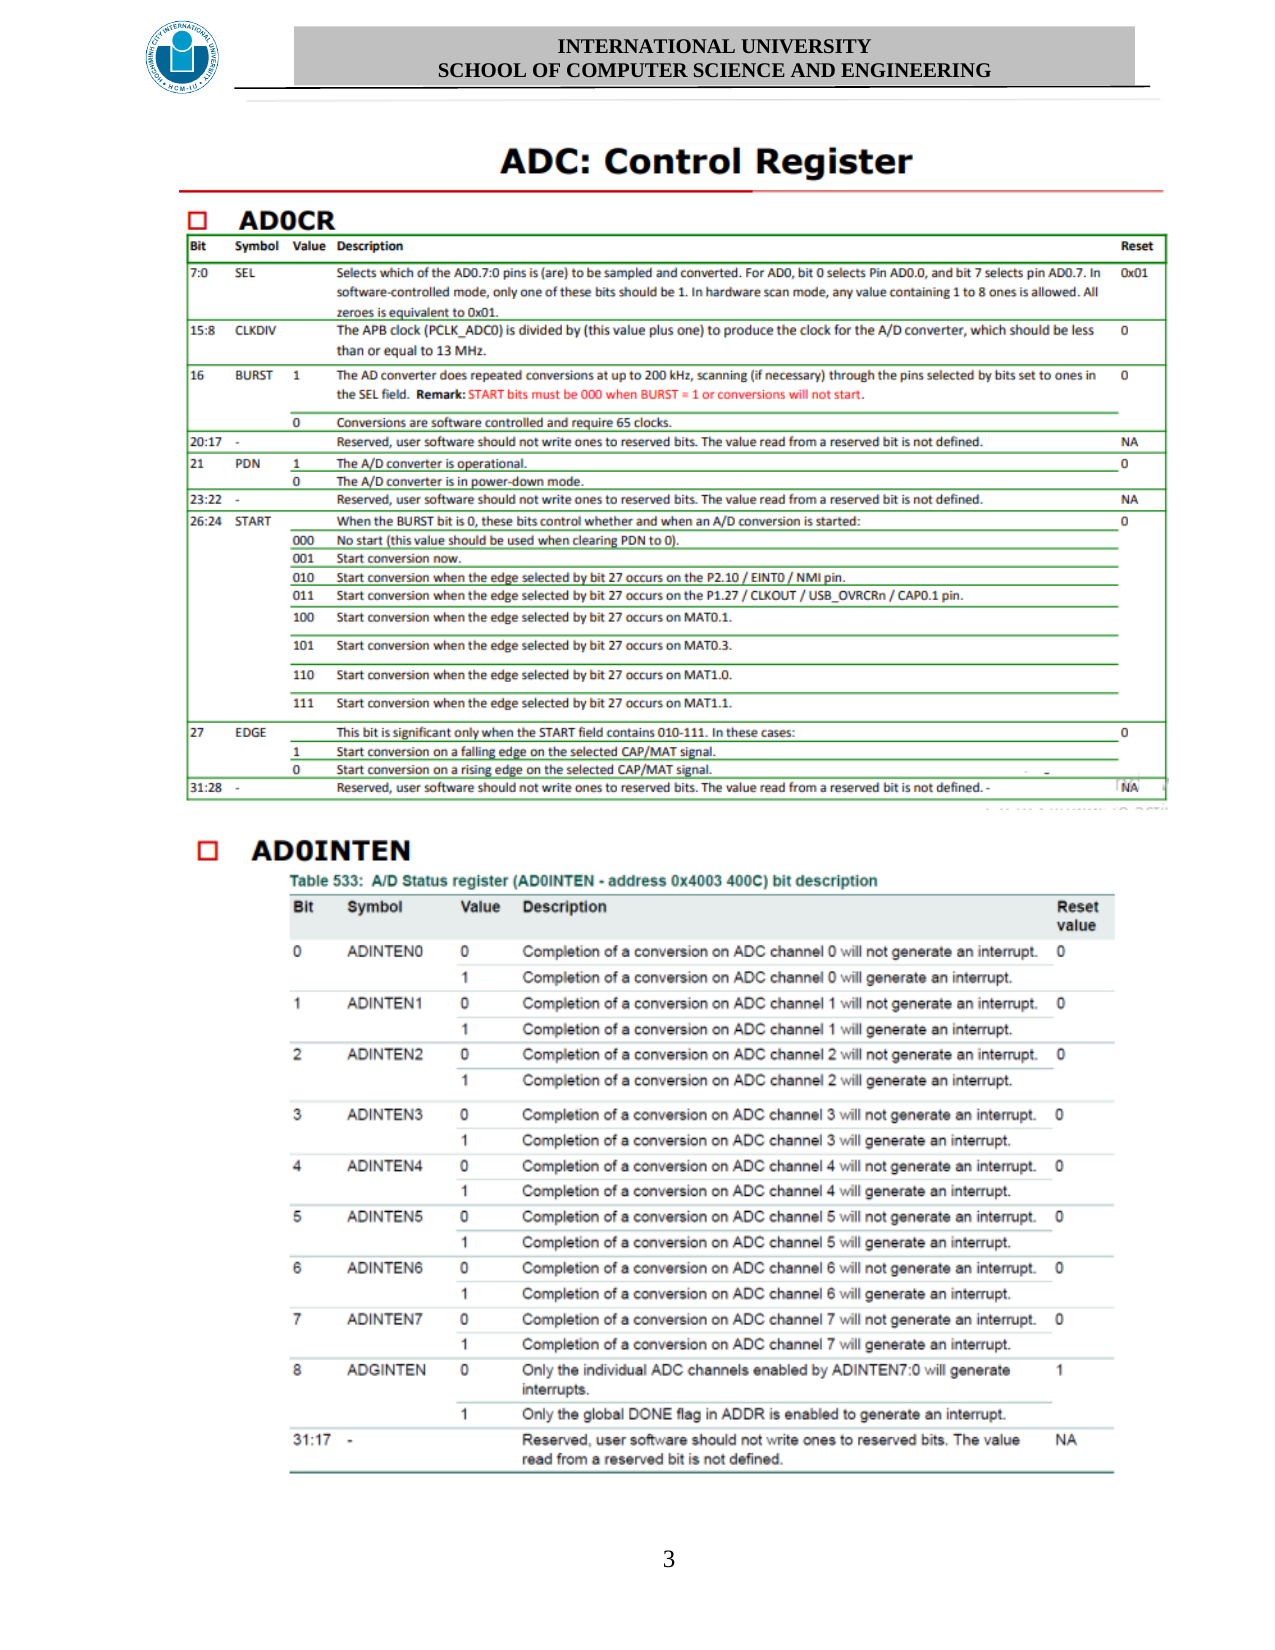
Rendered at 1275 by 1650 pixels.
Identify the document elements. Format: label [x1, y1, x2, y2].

picture [179, 130, 1169, 810]
picture [179, 833, 1169, 1481]
picture [144, 19, 219, 95]
